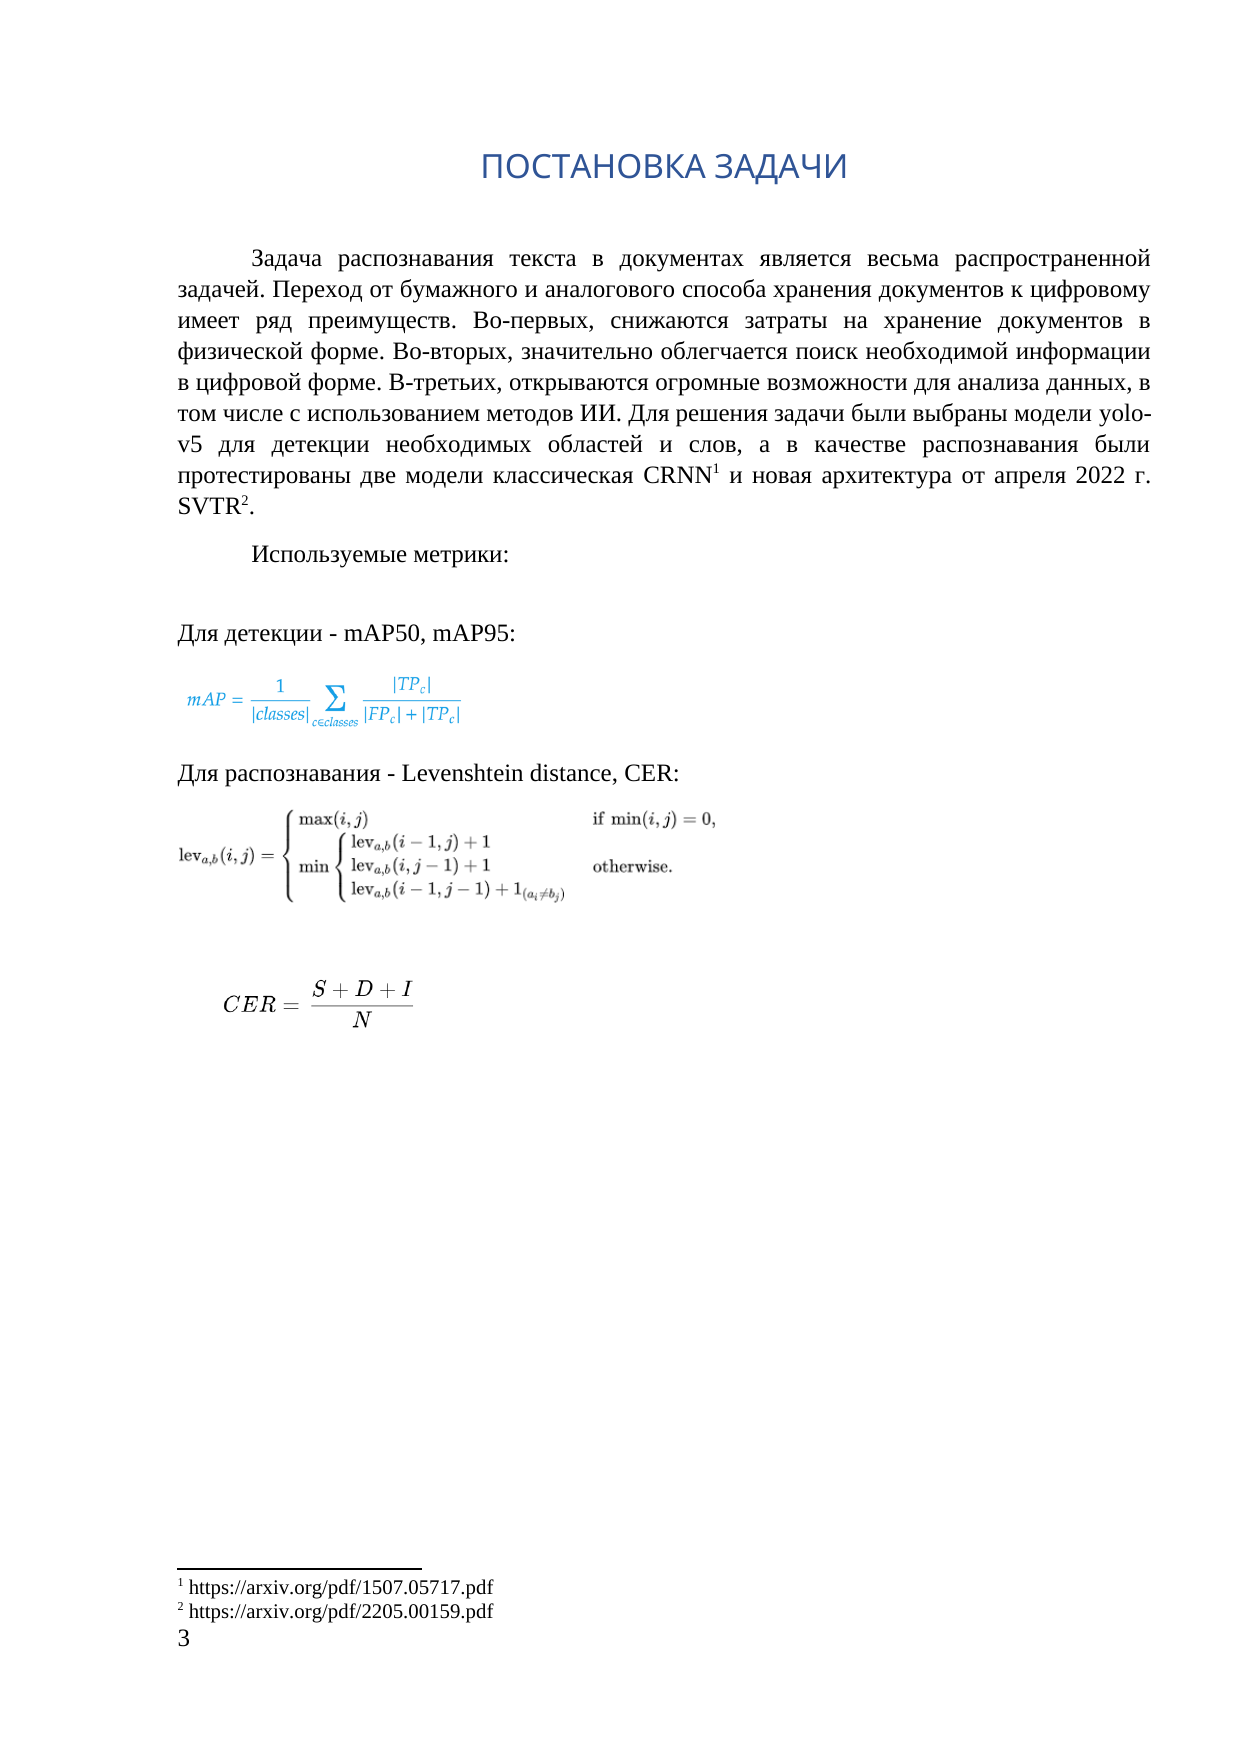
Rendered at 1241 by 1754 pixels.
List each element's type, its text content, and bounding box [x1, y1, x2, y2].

text Задача распознавания текста в документах является весьма распространенной задачей. Переход от бумажного и аналогового способа хранения документов к цифровому имеет ряд преимуществ. Во-первых, снижаются затраты на хранение документов в физической форме. Во-вторых, значительно облегчается поиск необходимой информации в цифровой форме. В-третьих, открываются огромные возможности для анализа данных, в том числе с использованием методов ИИ. Для решения задачи были выбраны модели yolo-v5 для детекции необходимых областей и слов, а в качестве распознавания были протестированы две модели классическая CRNN и новая архитектура от апреля 2022 г. SVTR. [177, 243, 1152, 520]
subtitle ПОСТАНОВКА ЗАДАЧИ [177, 143, 1152, 188]
text Для детекции - mAP50, mAP95: [177, 587, 1152, 647]
text Используемые метрики: [177, 539, 1152, 568]
picture [177, 972, 474, 1035]
picture [177, 806, 719, 906]
text Для распознавания - Levenshtein distance, CER: [177, 758, 1152, 787]
picture [177, 665, 471, 740]
